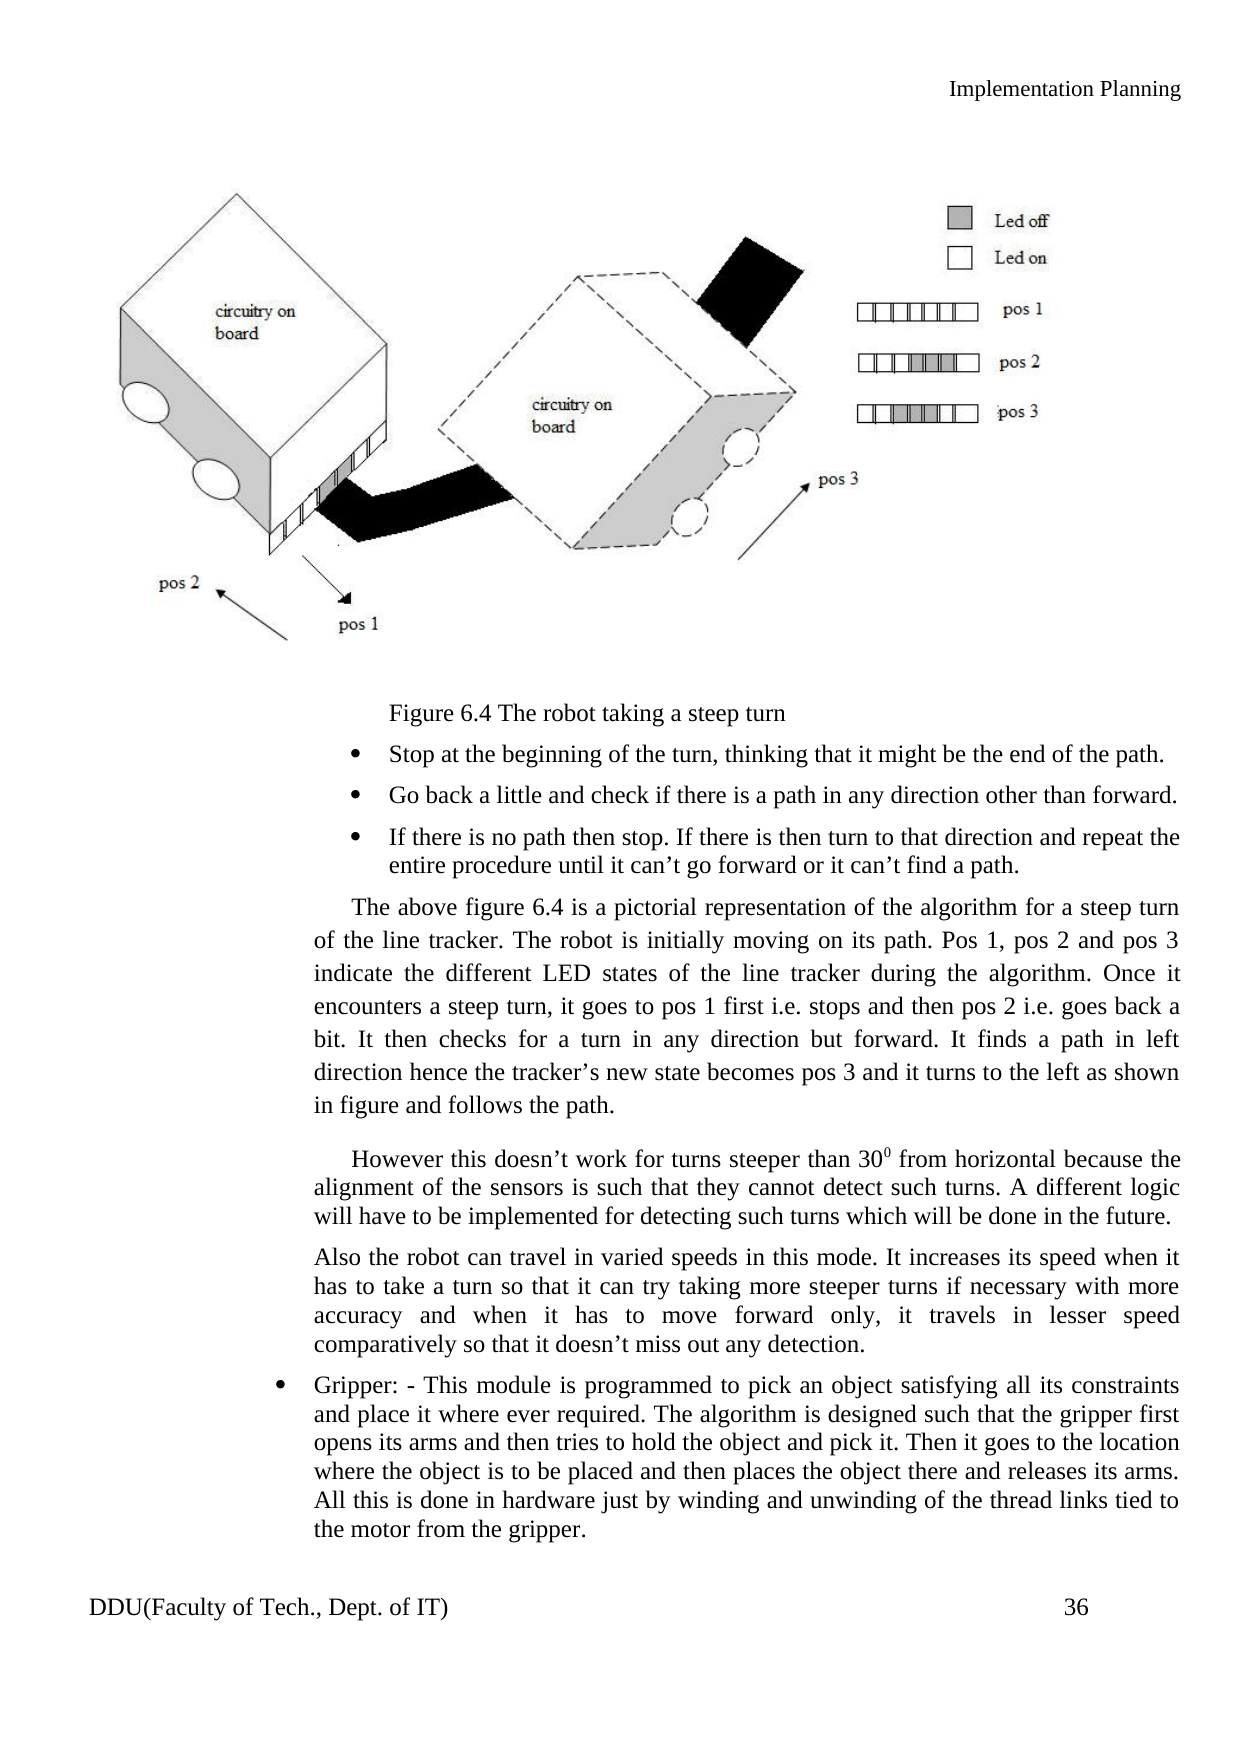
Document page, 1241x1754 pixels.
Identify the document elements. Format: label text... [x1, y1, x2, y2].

text The above figure 6.4 is a pictorial representation of the algorithm for a steep turn of the line tracker. The robot is initially moving on its path. Pos 1, pos 2 and pos 3 indicate the different LED states of the line tracker during the algorithm. Once it encounters a steep turn, it goes to pos 1 first i.e. stops and then pos 2 i.e. goes back a bit. It then checks for a turn in any direction but forward. It finds a path in left direction hence the tracker’s new state becomes pos 3 and it turns to the left as shown in figure and follows the path. [314, 892, 1181, 1119]
text Also the robot can travel in varied speeds in this mode. It increases its speed when it has to take a turn so that it can try taking more steeper turns if necessary with more accuracy and when it has to move forward only, it travels in lesser speed comparatively so that it doesn’t miss out any detection. [314, 1242, 1181, 1357]
list Gripper: - This module is programmed to pick an object satisfying all its constraints and place it where ever required. The algorithm is designed such that the gripper first opens its arms and then tries to hold the object and pick it. Then it goes to the location where the object is to be placed and then places the object there and releases its arms. All this is done in hardware just by winding and unwinding of the thread links tied to the motor from the gripper. [276, 1370, 1181, 1542]
picture [88, 188, 1069, 670]
text However this doesn’t work for turns steeper than 300 from horizontal because the alignment of the sensors is such that they cannot detect such turns. A different logic will have to be implemented for detecting such turns which will be done in the future. [314, 1144, 1181, 1230]
list If there is no path then stop. If there is then turn to that direction and repeat the entire procedure until it can’t go forward or it can’t find a path. [351, 822, 1181, 879]
list Stop at the beginning of the turn, thinking that it might be the end of the path. [351, 739, 1181, 768]
list Go back a little and check if there is a path in any direction other than forward. [351, 781, 1181, 809]
